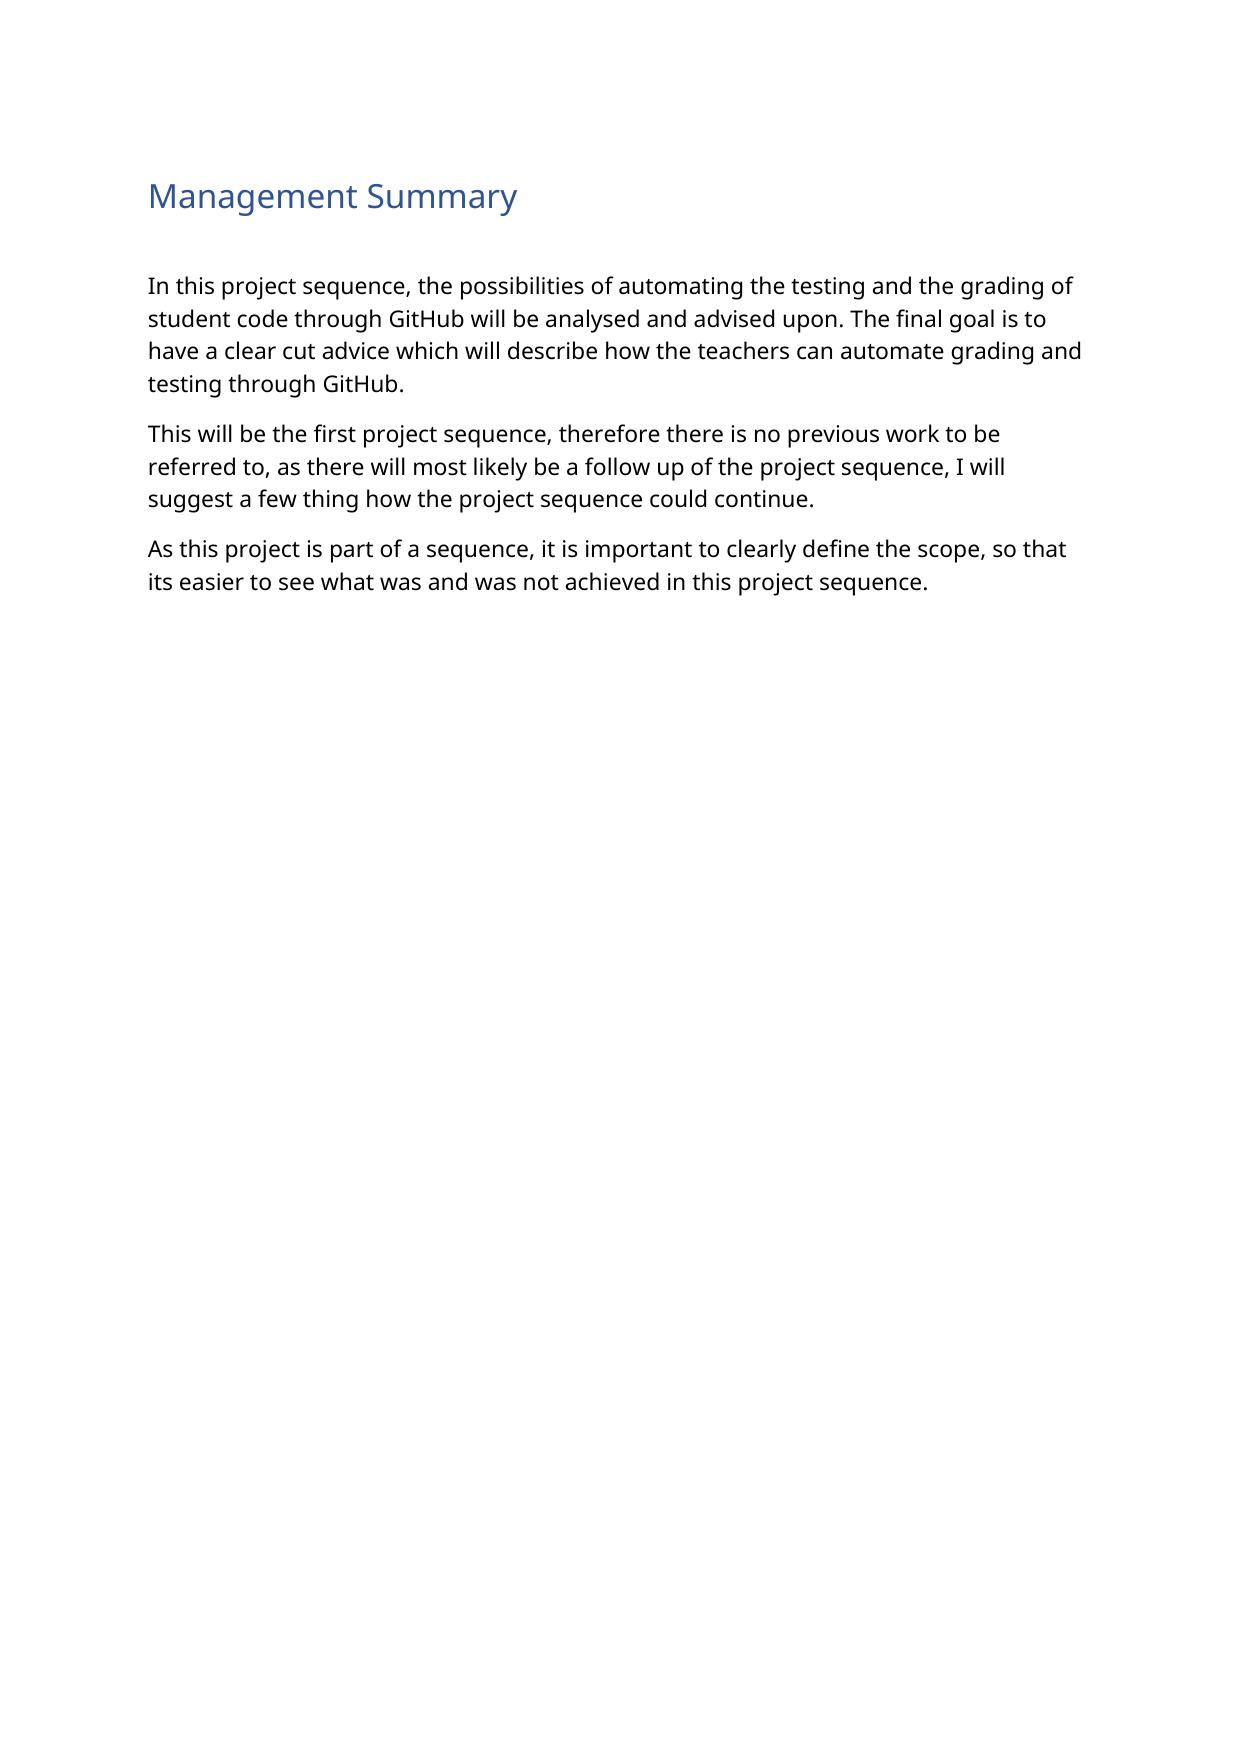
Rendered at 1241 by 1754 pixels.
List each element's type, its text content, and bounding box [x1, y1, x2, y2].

subtitle Management Summary [148, 173, 1093, 218]
text In this project sequence, the possibilities of automating the testing and the grading of student code through GitHub will be analysed and advised upon. The final goal is to have a clear cut advice which will describe how the teachers can automate grading and testing through GitHub. [148, 270, 1093, 399]
text As this project is part of a sequence, it is important to clearly define the scope, so that its easier to see what was and was not achieved in this project sequence. [148, 533, 1093, 597]
text This will be the first project sequence, therefore there is no previous work to be referred to, as there will most likely be a follow up of the project sequence, I will suggest a few thing how the project sequence could continue. [148, 418, 1093, 514]
